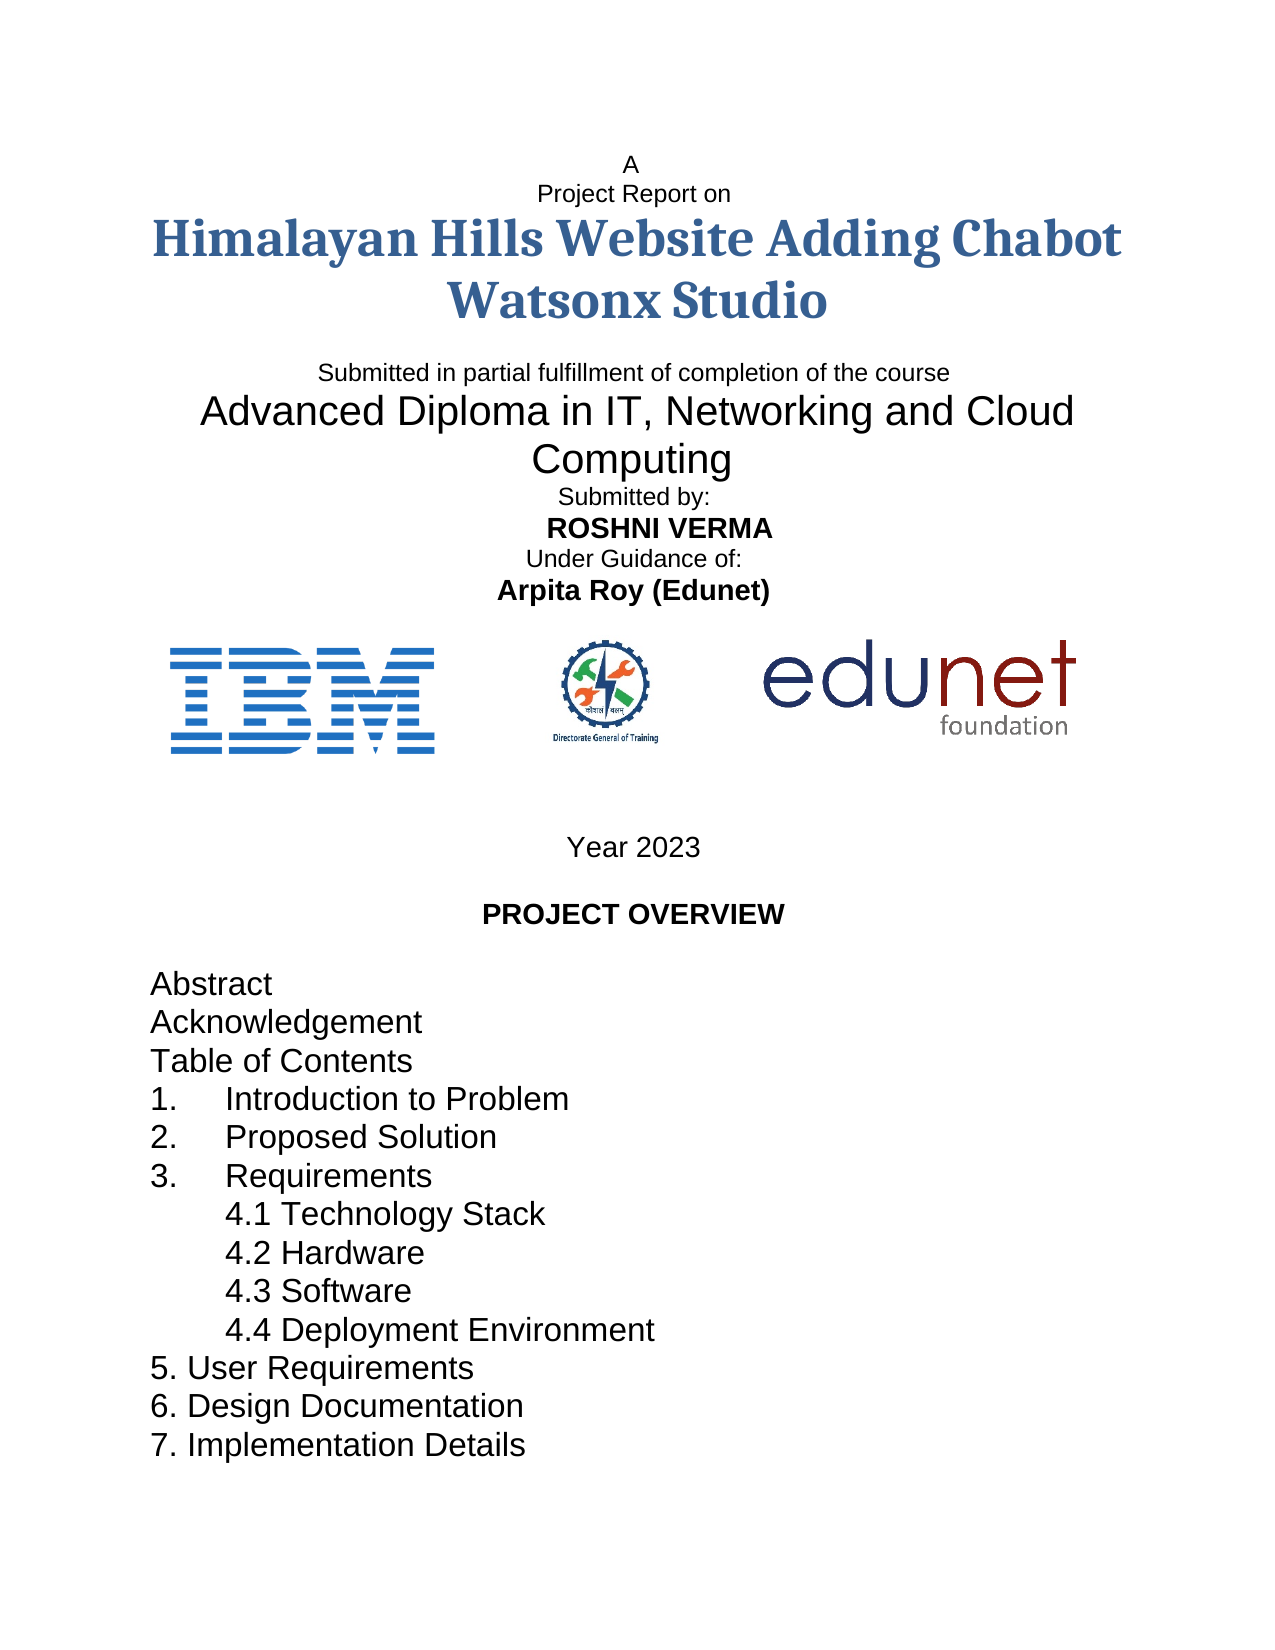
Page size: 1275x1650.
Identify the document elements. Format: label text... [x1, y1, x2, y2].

text 4.4 Deployment Environment [150, 1310, 1125, 1348]
list Proposed Solution [150, 1117, 1125, 1156]
text Table of Contents [150, 1041, 1125, 1079]
text 4.1 Technology Stack [225, 1194, 1125, 1233]
text Year 2023 [150, 829, 1125, 863]
text PROJECT OVERVIEW [150, 897, 1125, 930]
table_header [753, 636, 1089, 772]
picture [756, 635, 1079, 741]
text 5. User Requirements [150, 1348, 1125, 1387]
picture [535, 635, 673, 748]
picture [157, 635, 447, 767]
text Arpita Roy (Edunet) [150, 573, 1125, 607]
list Introduction to Problem [150, 1079, 1125, 1117]
text 4.3 Software [150, 1271, 1125, 1310]
text Acknowledgement [150, 1002, 1125, 1041]
text 7. Implementation Details [150, 1425, 1125, 1463]
text Submitted by: [150, 482, 1125, 511]
table_header [461, 636, 753, 772]
text Submitted in partial fulfillment of completion of the course [150, 358, 1125, 386]
text Abstract [150, 964, 1125, 1002]
text ROSHNI VERMA [150, 511, 1125, 544]
text 4.2 Hardware [150, 1233, 1125, 1271]
text Advanced Diploma in IT, Networking and Cloud Computing [150, 386, 1125, 482]
text Under Guidance of: [150, 544, 1125, 573]
text A [150, 150, 1125, 179]
table_header [150, 636, 461, 772]
text 6. Design Documentation [150, 1387, 1125, 1425]
text Himalayan Hills Website Adding Chabot Watsonx Studio [150, 207, 1125, 332]
list Requirements [150, 1156, 1125, 1194]
text Project Report on [150, 179, 1125, 207]
